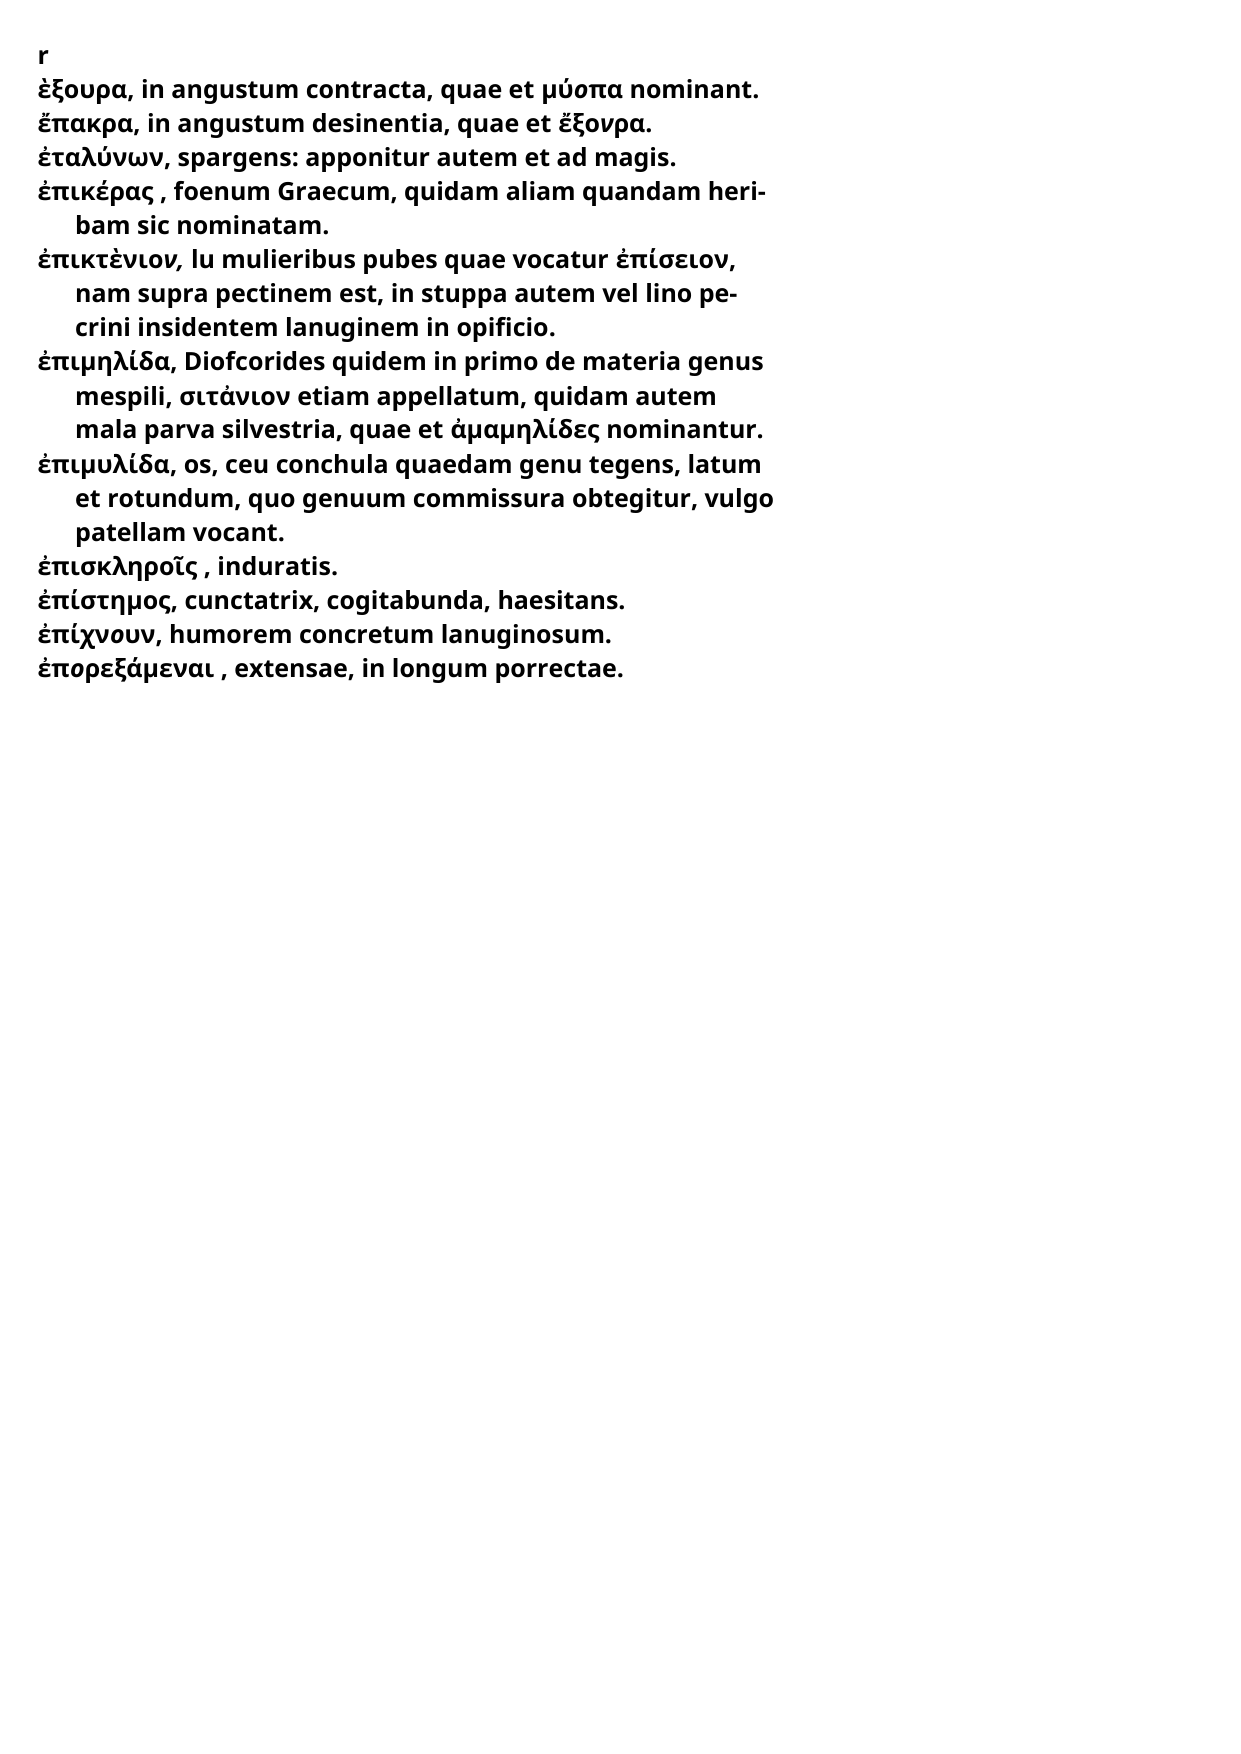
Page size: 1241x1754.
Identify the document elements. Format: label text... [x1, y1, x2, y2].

text ἐπιμυλίδα, os, ceu conchula quaedam genu tegens, latum et rotundum, quo genuum commissura obtegitur, vulgo patellam vocant. [37, 446, 1203, 548]
text r [37, 37, 1203, 72]
text ἐπιμηλίδα, Diofcorides quidem in primo de materia genus mespili, σιτἀνιον etiam appellatum, quidam autem mala parva silvestria, quae et ἀμαμηλίδες nominantur. [37, 344, 1203, 446]
text ἐπικτὲνιον, lu mulieribus pubes quae vocatur ἐπίσειον, nam supra pectinem est, in stuppa autem vel lino pe- crini insidentem lanuginem in opificio. [37, 242, 1203, 344]
text ἐπισκληροῖς , induratis. [37, 548, 1203, 582]
text ἐταλύνων, spargens: apponitur autem et ad magis. [37, 140, 1203, 174]
text ἐπίστημος, cunctatrix, cogitabunda, haesitans. [37, 582, 1203, 617]
text ἐπορεξάμεναι , extensae, in longum porrectae. [37, 651, 1203, 685]
text ὲξουρα, in angustum contracta, quae et μύοπα nominant. ἔπακρα, in angustum desinentia, quae et ἔξονρα. [37, 72, 1203, 140]
text ἐπικέρας , foenum Graecum, quidam aliam quandam heri- bam sic nominatam. [37, 174, 1203, 242]
text ἐπίχνουν, humorem concretum lanuginosum. [37, 617, 1203, 651]
